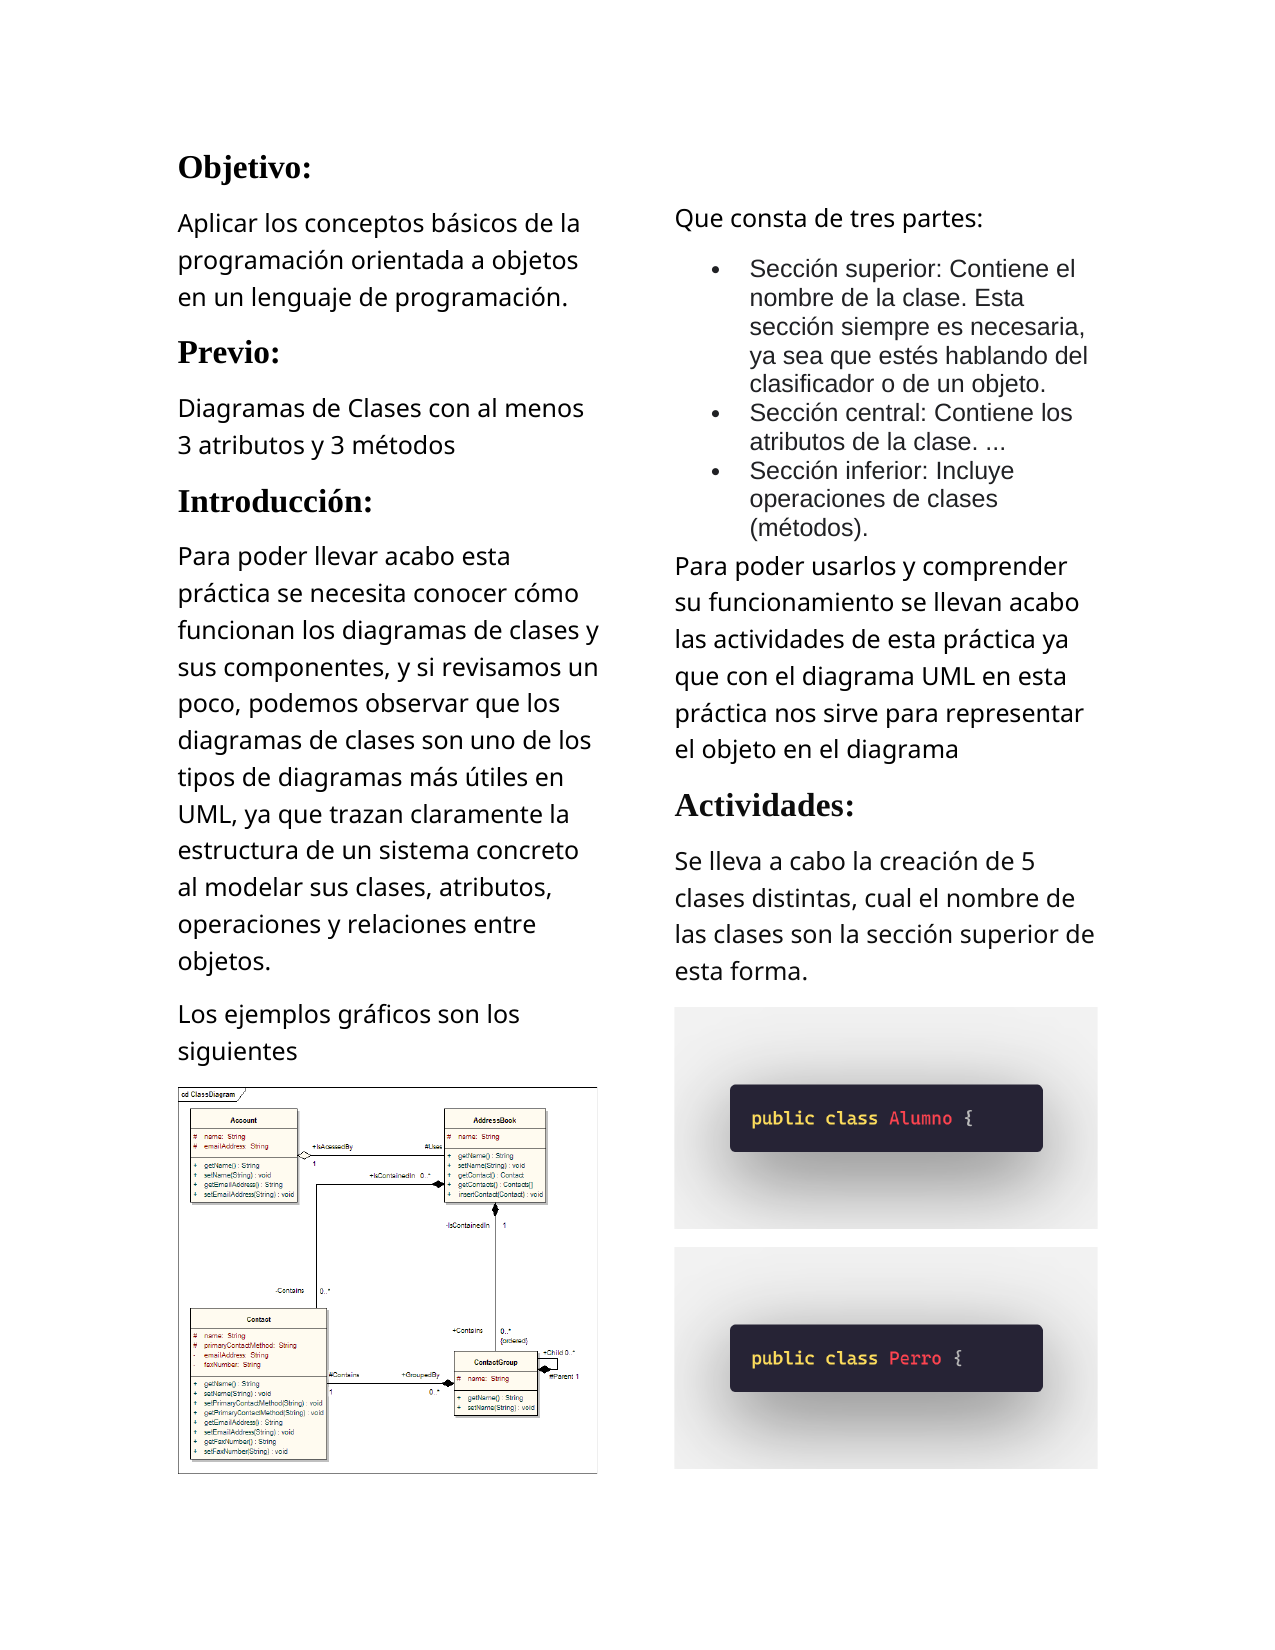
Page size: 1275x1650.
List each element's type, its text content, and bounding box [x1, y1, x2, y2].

text Para poder llevar acabo esta práctica se necesita conocer cómo funcionan los diagramas de clases y sus componentes, y si revisamos un poco, podemos observar que los diagramas de clases son uno de los tipos de diagramas más útiles en UML, ya que trazan claramente la estructura de un sistema concreto al modelar sus clases, atributos, operaciones y relaciones entre objetos. [177, 539, 601, 977]
picture [177, 1087, 598, 1474]
text Los ejemplos gráficos son los siguientes [177, 997, 601, 1068]
text Objetivo: [177, 148, 601, 186]
text Diagramas de Clases con al menos 3 atributos y 3 métodos [177, 391, 601, 461]
text Actividades: [674, 786, 1098, 824]
text Aplicar los conceptos básicos de la programación orientada a objetos en un lenguaje de programación. [177, 206, 601, 313]
picture [674, 1007, 1098, 1229]
list Sección superior: Contiene el nombre de la clase. Esta sección siempre es necesaria, ya sea que estés hablando del clasificador o de un objeto. [712, 254, 1098, 398]
text Previo: [177, 333, 601, 371]
text Introducción: [177, 481, 601, 519]
list Sección central: Contiene los atributos de la clase. ... [712, 398, 1098, 456]
text Se lleva a cabo la creación de 5 clases distintas, cual el nombre de las clases son la sección superior de esta forma. [674, 843, 1098, 988]
picture [674, 1247, 1098, 1469]
text Para poder usarlos y comprender su funcionamiento se llevan acabo las actividades de esta práctica ya que con el diagrama UML en esta práctica nos sirve para representar el objeto en el diagrama [674, 548, 1098, 766]
list Sección inferior: Incluye operaciones de clases (métodos). [712, 456, 1098, 542]
text Que consta de tres partes: [674, 201, 1098, 235]
